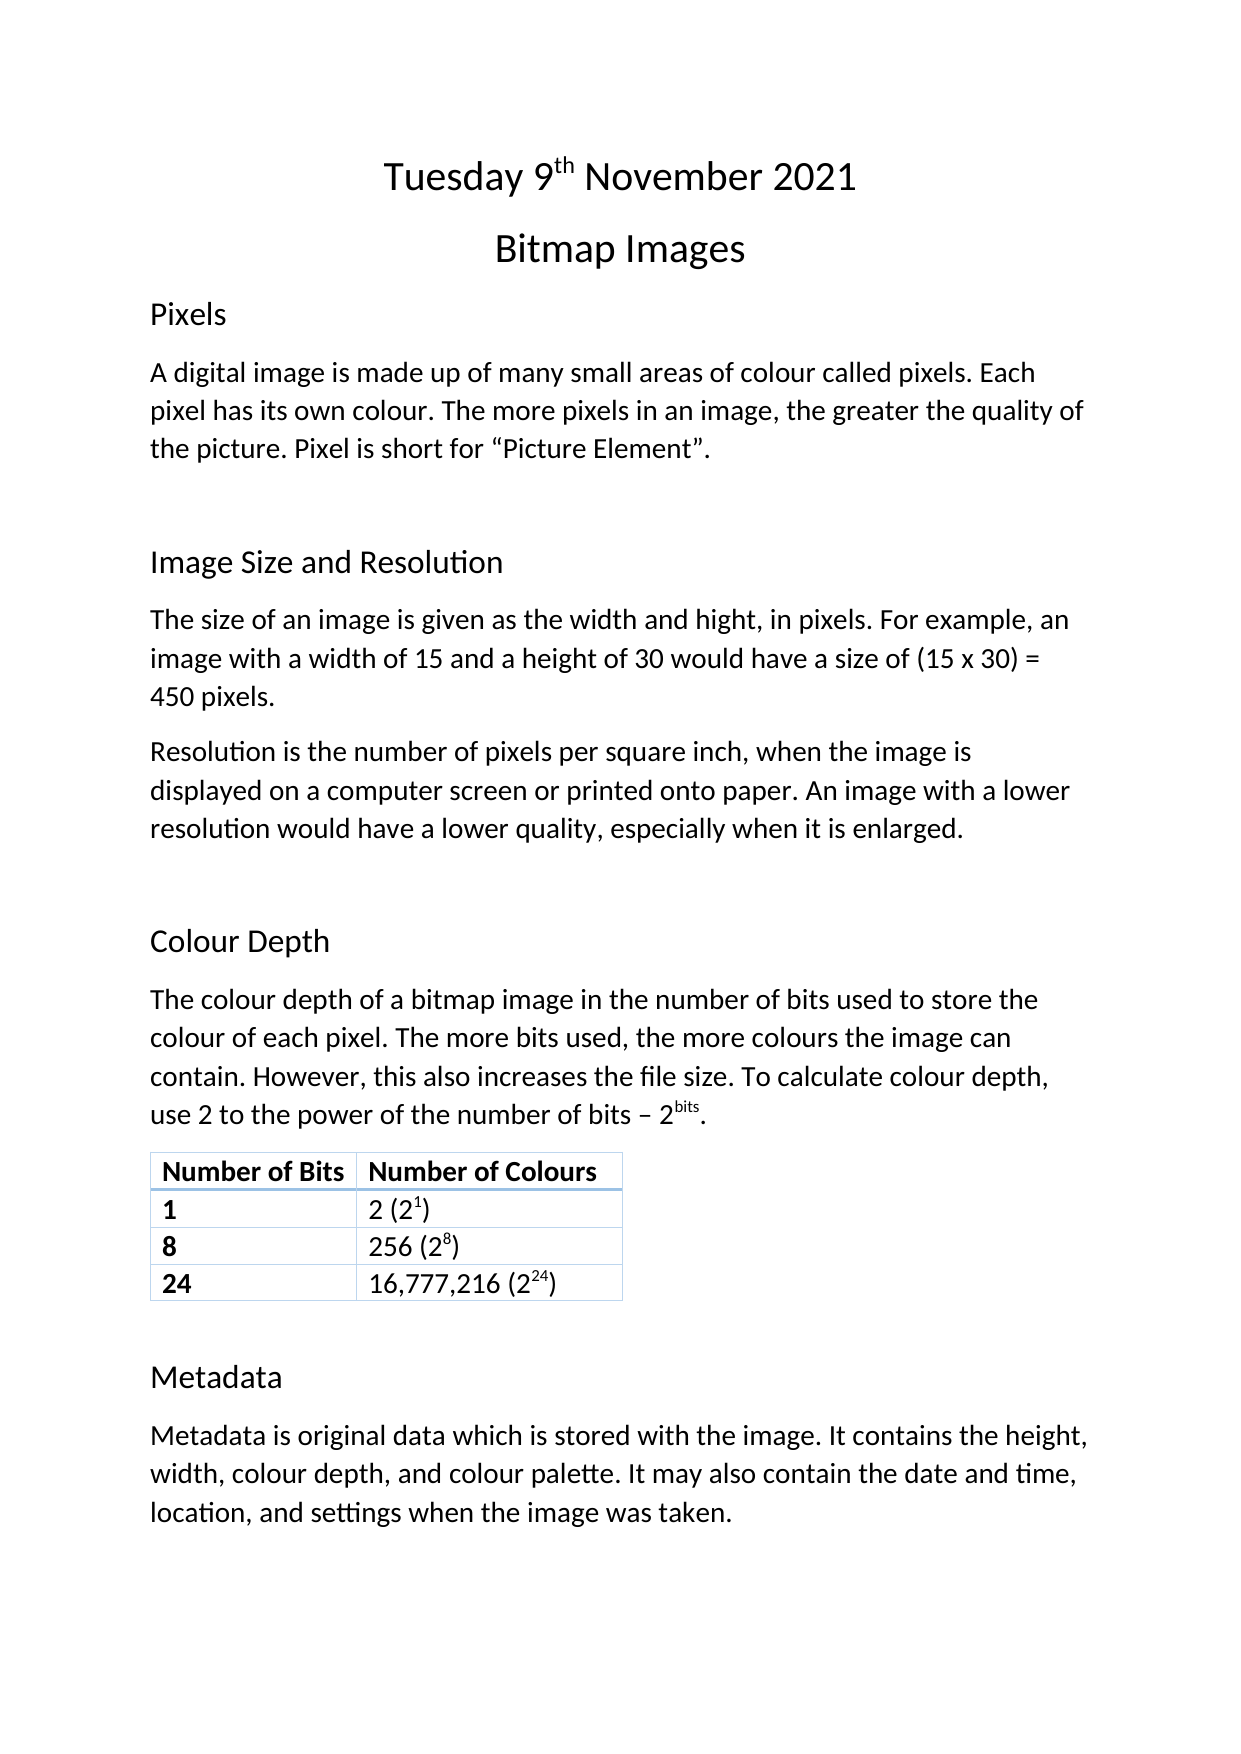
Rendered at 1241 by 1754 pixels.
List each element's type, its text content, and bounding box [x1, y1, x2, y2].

text Image Size and Resolution [150, 541, 1090, 582]
text Tuesday 9th November 2021 [150, 150, 1090, 201]
text Metadata is original data which is stored with the image. It contains the height, width, colour depth, and colour palette. It may also contain the date and time, location, and settings when the image was taken. [150, 1417, 1090, 1529]
table_header Number of Bits [151, 1153, 356, 1188]
text Bitmap Images [150, 222, 1090, 272]
table_cell 8 [151, 1228, 356, 1264]
table_cell 24 [151, 1265, 356, 1300]
text Colour Depth [150, 921, 1090, 961]
table_header Number of Colours [357, 1153, 622, 1188]
text The colour depth of a bitmap image in the number of bits used to store the colour of each pixel. The more bits used, the more colours the image can contain. However, this also increases the file size. To calculate colour depth, use 2 to the power of the number of bits – 2bits. [150, 981, 1090, 1132]
table_cell 1 [151, 1191, 356, 1227]
text The size of an image is given as the width and hight, in pixels. For example, an image with a width of 15 and a height of 30 would have a size of (15 x 30) = 450 pixels. [150, 601, 1090, 714]
table_cell 16,777,216 (224) [357, 1265, 622, 1300]
table_cell 256 (28) [357, 1228, 622, 1264]
table_cell 2 (21) [357, 1191, 622, 1227]
text Metadata [150, 1356, 1090, 1397]
text Pixels [150, 293, 1090, 334]
text Resolution is the number of pixels per square inch, when the image is displayed on a computer screen or printed onto paper. An image with a lower resolution would have a lower quality, especially when it is enlarged. [150, 733, 1090, 846]
text A digital image is made up of many small areas of colour called pixels. Each pixel has its own colour. The more pixels in an image, the greater the quality of the picture. Pixel is short for “Picture Element”. [150, 354, 1090, 466]
